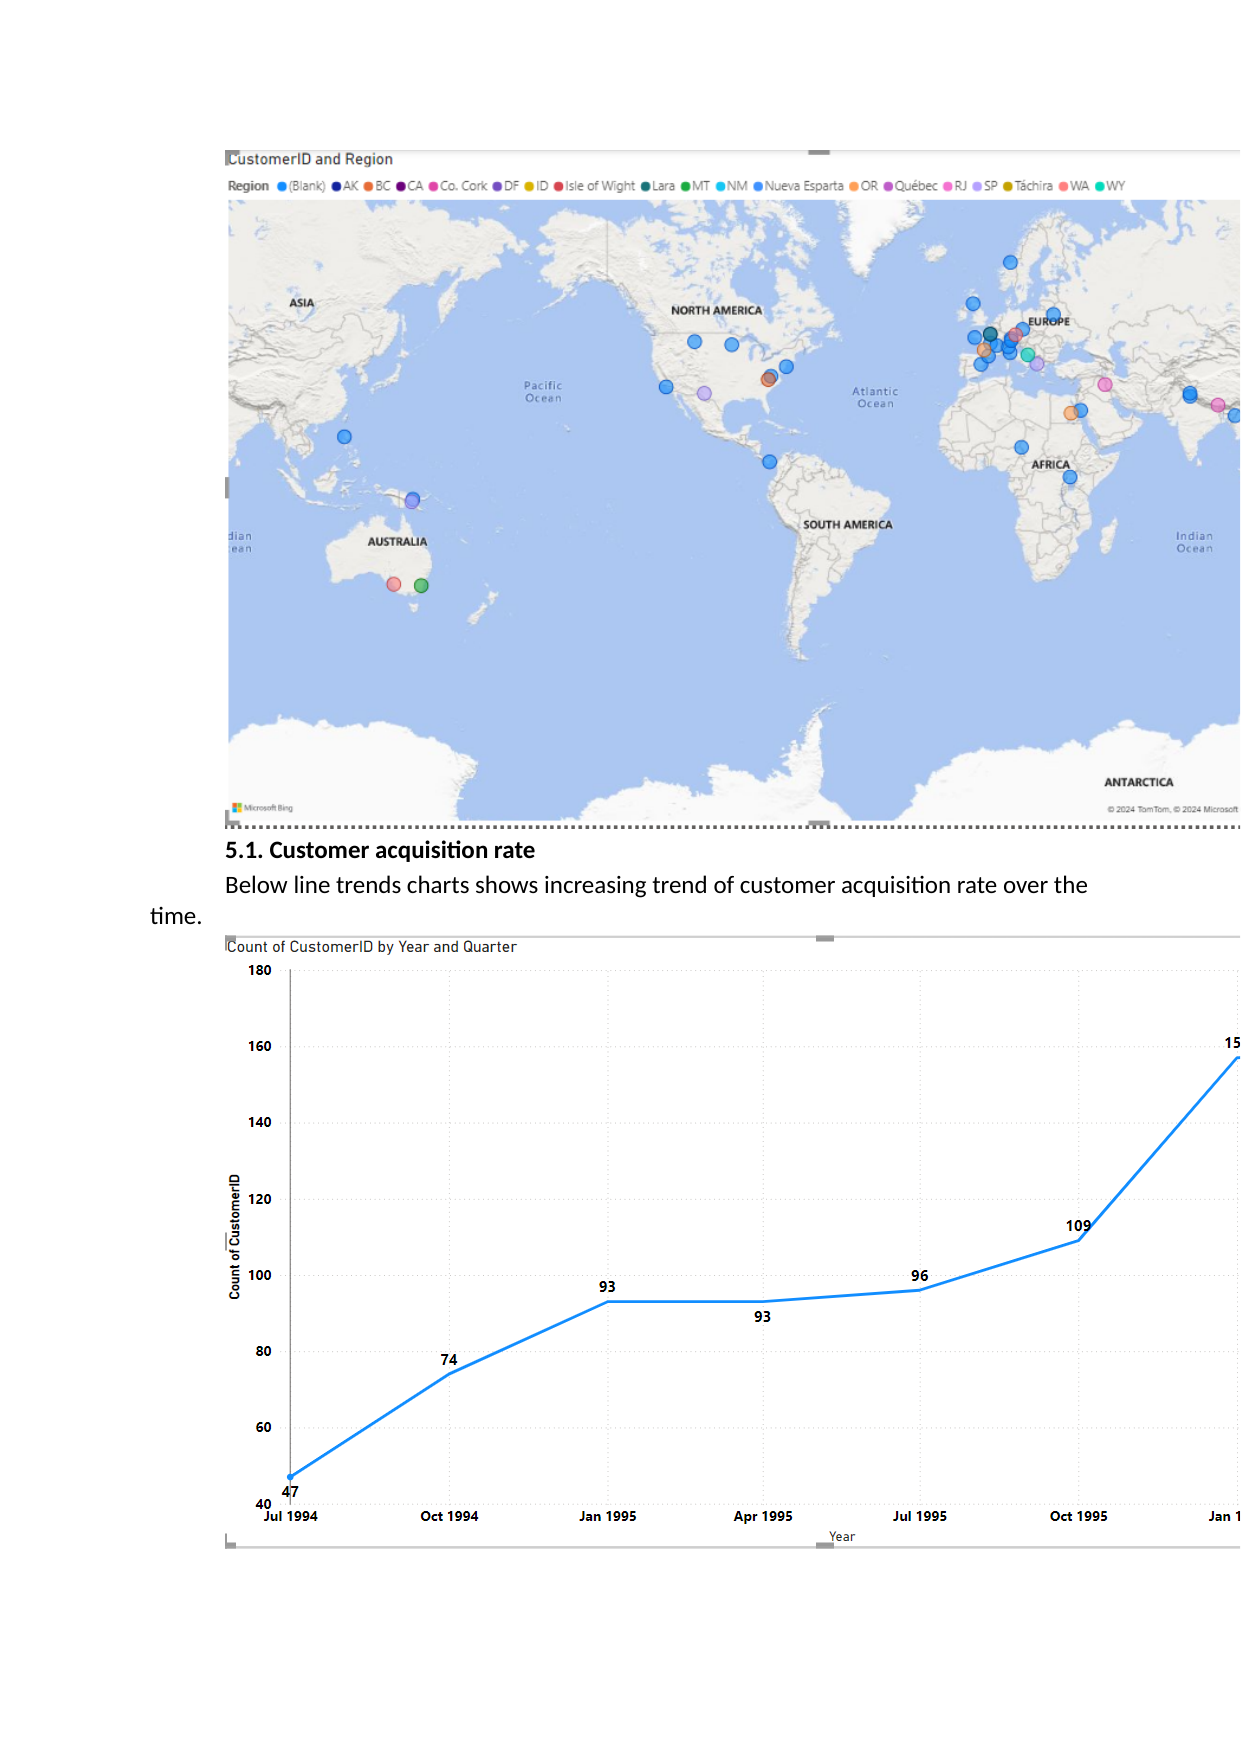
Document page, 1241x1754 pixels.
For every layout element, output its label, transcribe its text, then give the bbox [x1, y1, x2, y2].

text Below line trends charts shows increasing trend of customer acquisition rate over the time. [150, 869, 1090, 930]
text 5.1. Customer acquisition rate [150, 834, 1090, 864]
picture [225, 150, 1241, 829]
picture [225, 935, 1241, 1549]
